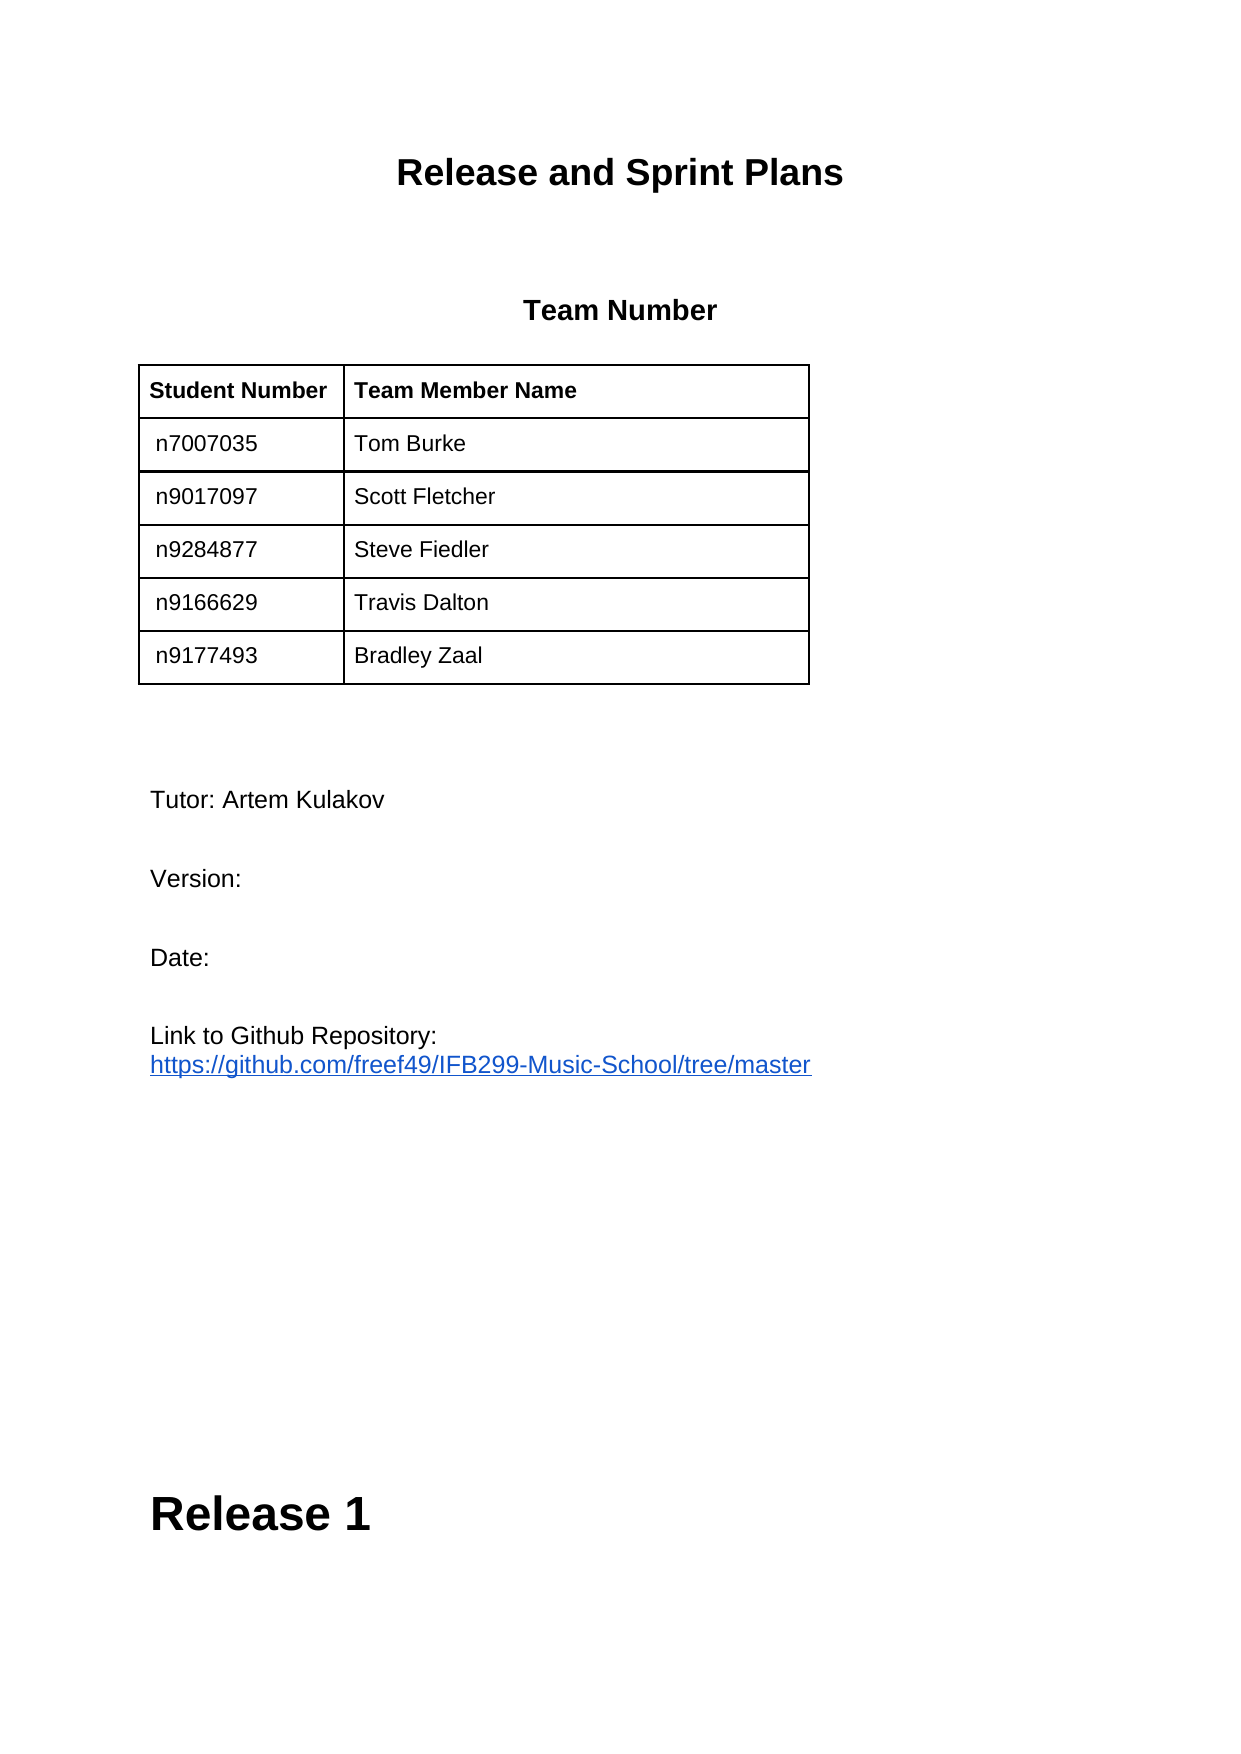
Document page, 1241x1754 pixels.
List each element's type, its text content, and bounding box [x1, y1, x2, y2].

text Version: [150, 864, 1090, 892]
table_cell Scott Fletcher [345, 473, 808, 523]
table_cell Travis Dalton [345, 579, 808, 630]
table_cell n7007035 [140, 419, 343, 470]
table_cell n9017097 [140, 473, 343, 523]
table_cell Bradley Zaal [345, 632, 808, 683]
text Release and Sprint Plans [150, 150, 1090, 193]
table_cell Steve Fiedler [345, 526, 808, 577]
table_cell n9284877 [140, 526, 343, 577]
table_cell n9166629 [140, 579, 343, 630]
text Release 1 [150, 1486, 1090, 1541]
table_header Student Number [140, 366, 343, 417]
table_cell n9177493 [140, 632, 343, 683]
text Date: [150, 942, 1090, 971]
text Team Number [150, 293, 1090, 327]
text Tutor: Artem Kulakov [150, 785, 1090, 814]
table_header Team Member Name [345, 366, 808, 417]
text Link to Github Repository: https://github.com/freef49/IFB299-Music-School/tree/master [150, 1021, 1090, 1079]
table_cell Tom Burke [345, 419, 808, 470]
